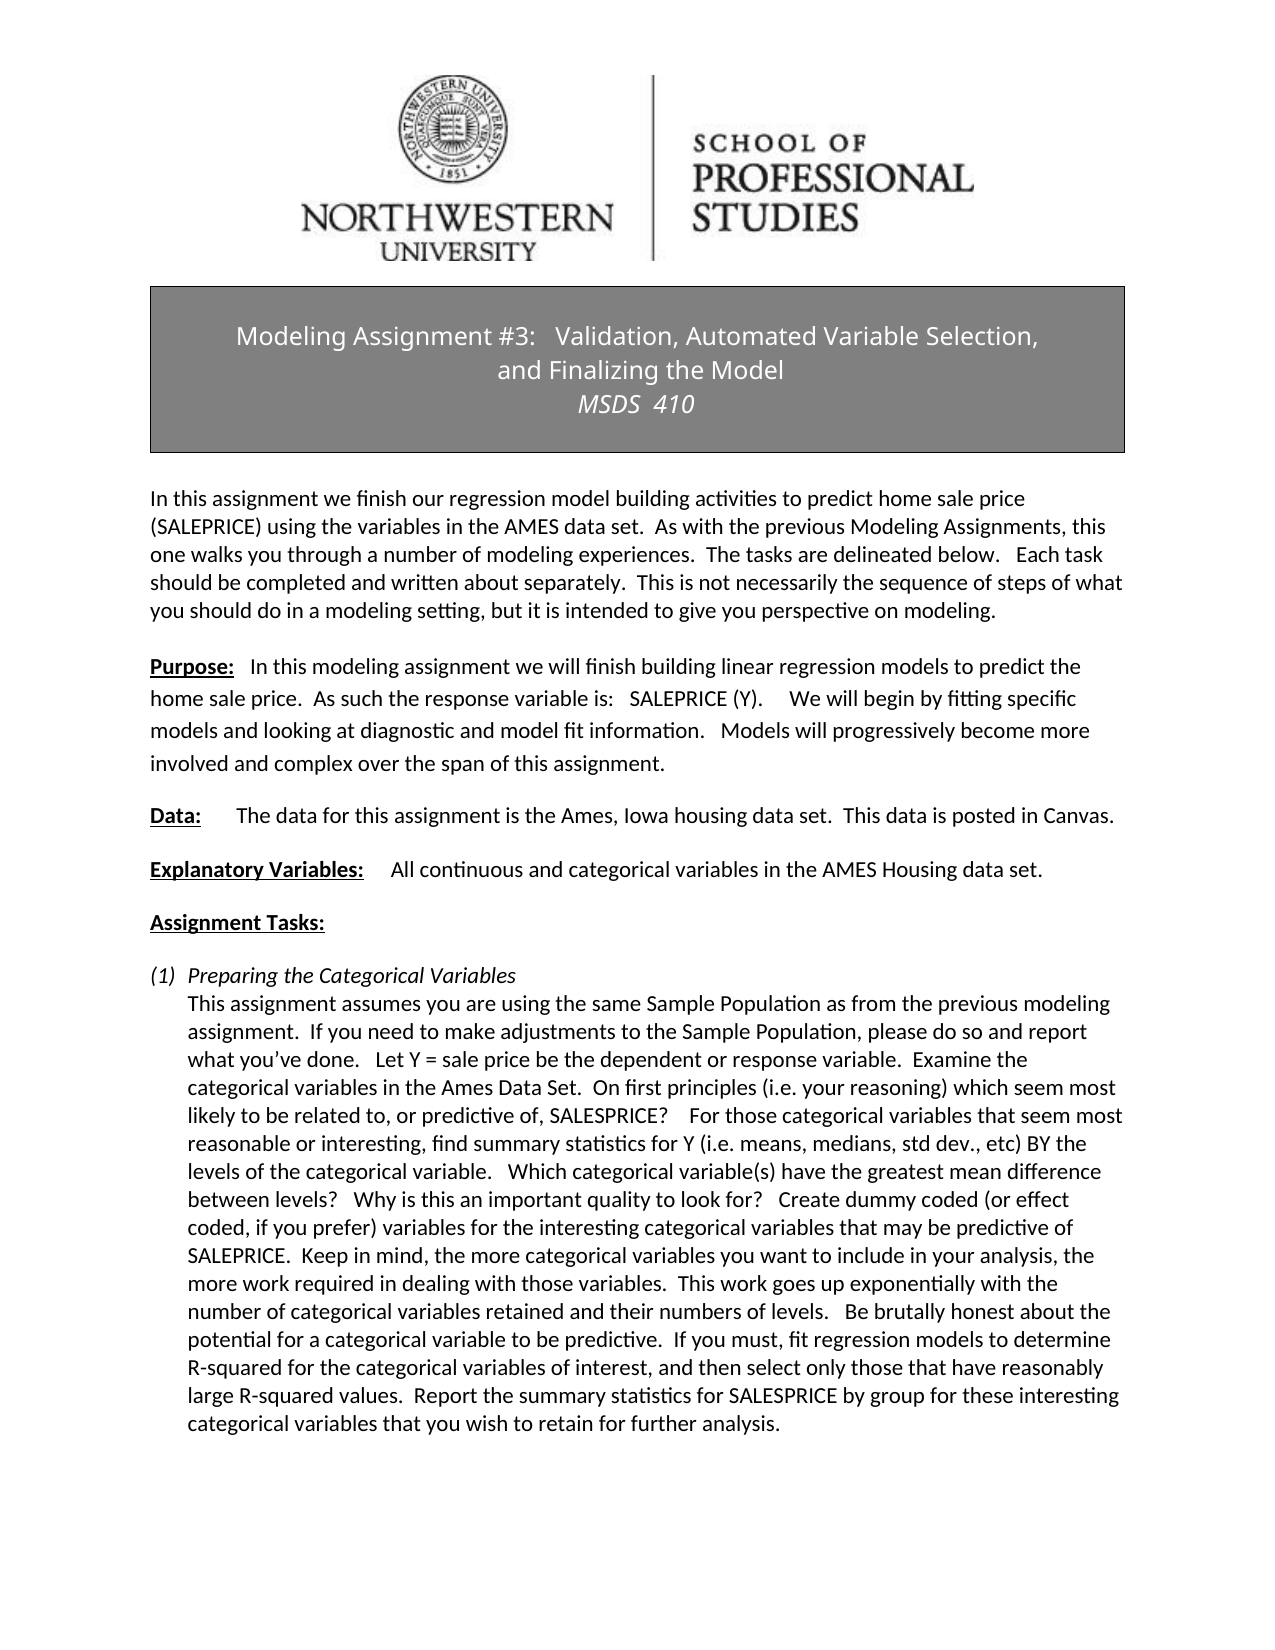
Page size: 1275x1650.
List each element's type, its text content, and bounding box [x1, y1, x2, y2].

table_header Modeling Assignment #3: Validation, Automated Variable Selection, and Finalizing the Model MSDS 410 [151, 287, 1124, 452]
text Assignment Tasks: [150, 908, 1125, 936]
text Data: The data for this assignment is the Ames, Iowa housing data set. This data is posted in Canvas. [150, 802, 1125, 830]
text In this assignment we finish our regression model building activities to predict home sale price (SALEPRICE) using the variables in the AMES data set. As with the previous Modeling Assignments, this one walks you through a number of modeling experiences. The tasks are delineated below. Each task should be completed and written about separately. This is not necessarily the sequence of steps of what you should do in a modeling setting, but it is intended to give you perspective on modeling. [150, 484, 1125, 624]
list Preparing the Categorical Variables [150, 961, 1125, 989]
list This assignment assumes you are using the same Sample Population as from the previous modeling assignment. If you need to make adjustments to the Sample Population, please do so and report what you’ve done. Let Y = sale price be the dependent or response variable. Examine the categorical variables in the Ames Data Set. On first principles (i.e. your reasoning) which seem most likely to be related to, or predictive of, SALESPRICE? For those categorical variables that seem most reasonable or interesting, find summary statistics for Y (i.e. means, medians, std dev., etc) BY the levels of the categorical variable. Which categorical variable(s) have the greatest mean difference between levels? Why is this an important quality to look for? Create dummy coded (or effect coded, if you prefer) variables for the interesting categorical variables that may be predictive of SALEPRICE. Keep in mind, the more categorical variables you want to include in your analysis, the more work required in dealing with those variables. This work goes up exponentially with the number of categorical variables retained and their numbers of levels. Be brutally honest about the potential for a categorical variable to be predictive. If you must, fit regression models to determine R-squared for the categorical variables of interest, and then select only those that have reasonably large R-squared values. Report the summary statistics for SALESPRICE by group for these interesting categorical variables that you wish to retain for further analysis. [187, 989, 1125, 1437]
text Purpose: In this modeling assignment we will finish building linear regression models to predict the home sale price. As such the response variable is: SALEPRICE (Y). We will begin by fitting specific models and looking at diagnostic and model fit information. Models will progressively become more involved and complex over the span of this assignment. [150, 652, 1125, 777]
text Explanatory Variables: All continuous and categorical variables in the AMES Housing data set. [150, 855, 1125, 883]
